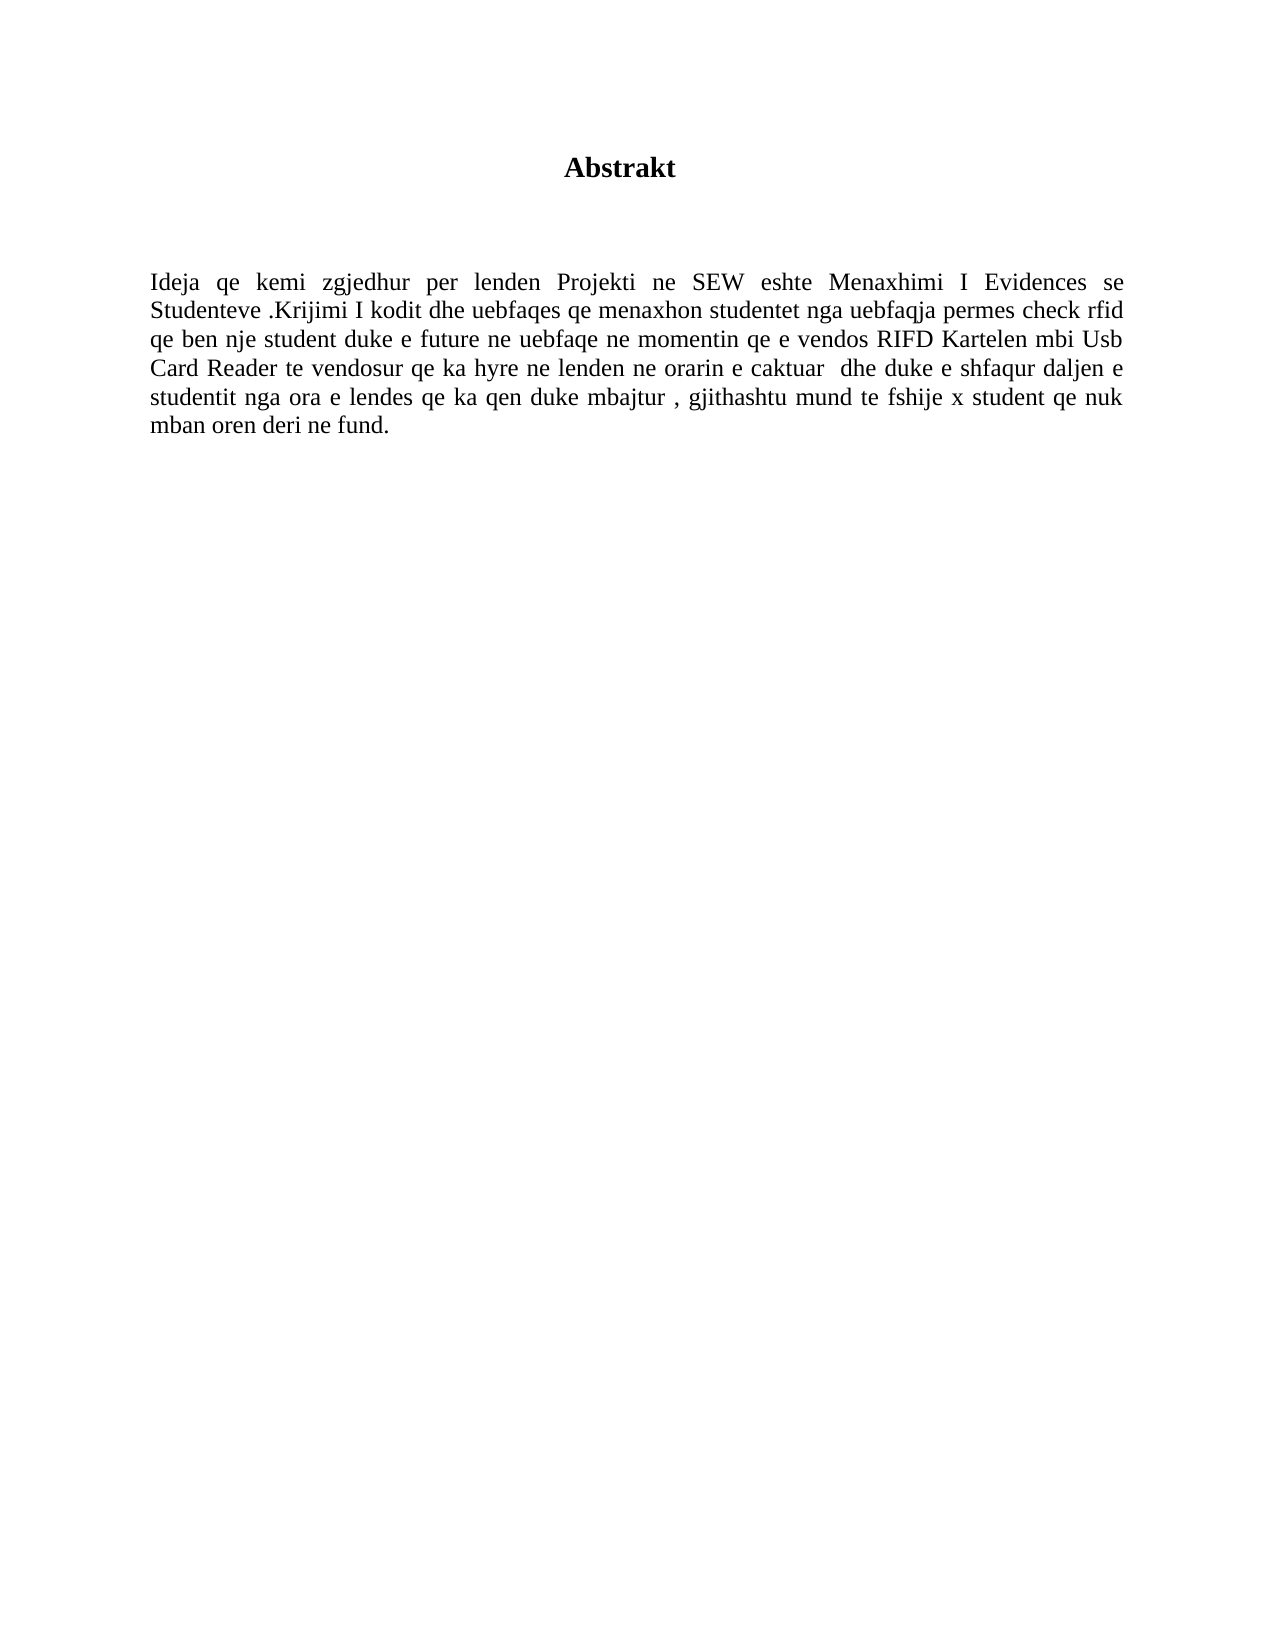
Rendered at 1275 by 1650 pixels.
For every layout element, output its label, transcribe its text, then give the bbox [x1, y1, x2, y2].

text Ideja qe kemi zgjedhur per lenden Projekti ne SEW eshte Menaxhimi I Evidences se Studenteve .Krijimi I kodit dhe uebfaqes qe menaxhon studentet nga uebfaqja permes check rfid qe ben nje student duke e future ne uebfaqe ne momentin qe e vendos RIFD Kartelen mbi Usb Card Reader te vendosur qe ka hyre ne lenden ne orarin e caktuar dhe duke e shfaqur daljen e studentit nga ora e lendes qe ka qen duke mbajtur , gjithashtu mund te fshije x student qe nuk mban oren deri ne fund. [150, 267, 1125, 439]
text Abstrakt [150, 150, 1125, 183]
